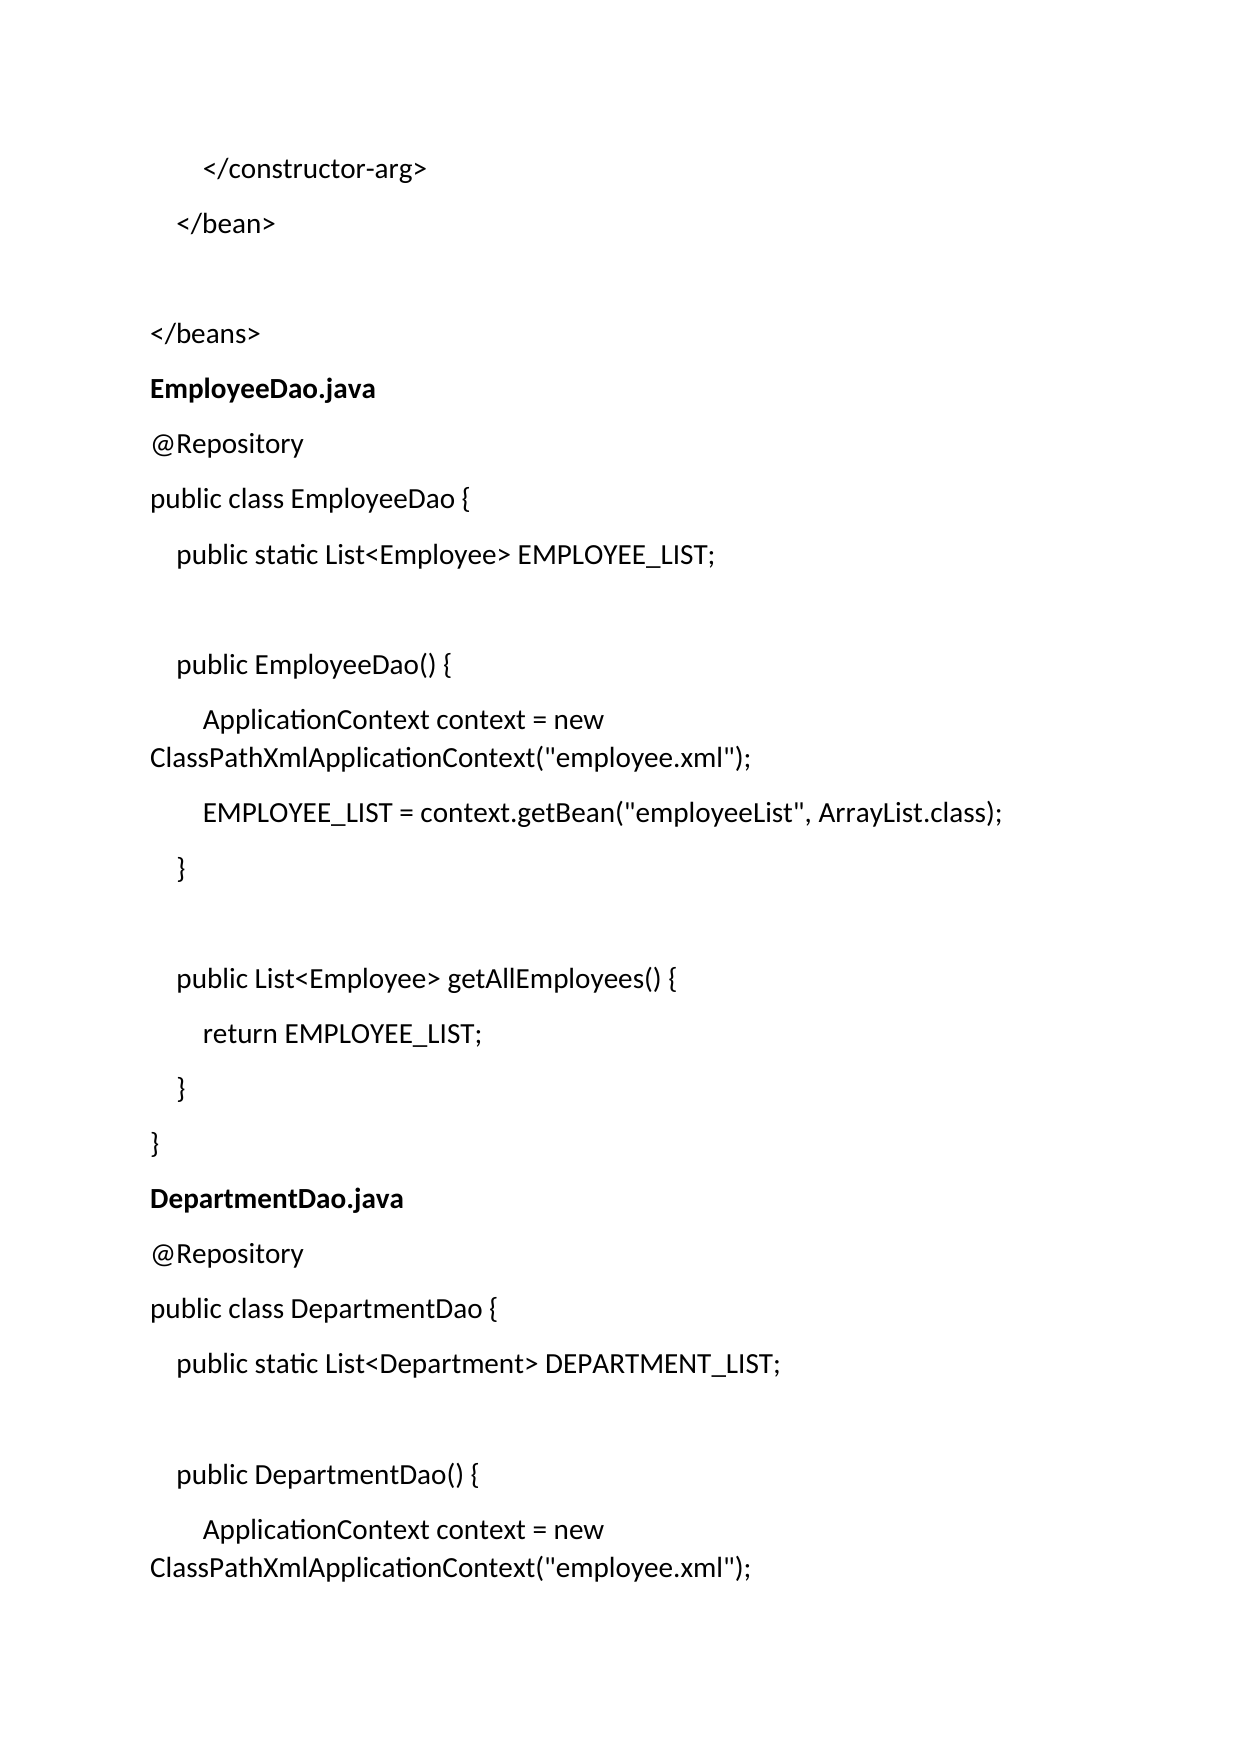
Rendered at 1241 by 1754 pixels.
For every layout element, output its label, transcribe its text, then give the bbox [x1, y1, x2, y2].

text </beans> [150, 315, 1090, 351]
text } [150, 850, 1090, 885]
text public class DepartmentDao { [150, 1291, 1090, 1326]
text @Repository [150, 1235, 1090, 1271]
text return EMPLOYEE_LIST; [150, 1015, 1090, 1051]
text ApplicationContext context = new ClassPathXmlApplicationContext("employee.xml"); [150, 701, 1090, 775]
text DepartmentDao.java [150, 1180, 1090, 1216]
text </bean> [150, 205, 1090, 241]
text EMPLOYEE_LIST = context.getBean("employeeList", ArrayList.class); [150, 794, 1090, 830]
text EmployeeDao.java [150, 370, 1090, 406]
text </constructor-arg> [150, 150, 1090, 186]
text public static List<Department> DEPARTMENT_LIST; [150, 1346, 1090, 1381]
text ApplicationContext context = new ClassPathXmlApplicationContext("employee.xml"); [150, 1511, 1090, 1585]
text public EmployeeDao() { [150, 646, 1090, 682]
text public DepartmentDao() { [150, 1456, 1090, 1491]
text public class EmployeeDao { [150, 481, 1090, 516]
text } [150, 1125, 1090, 1161]
text public static List<Employee> EMPLOYEE_LIST; [150, 536, 1090, 571]
text @Repository [150, 426, 1090, 461]
text public List<Employee> getAllEmployees() { [150, 960, 1090, 996]
text } [150, 1070, 1090, 1106]
